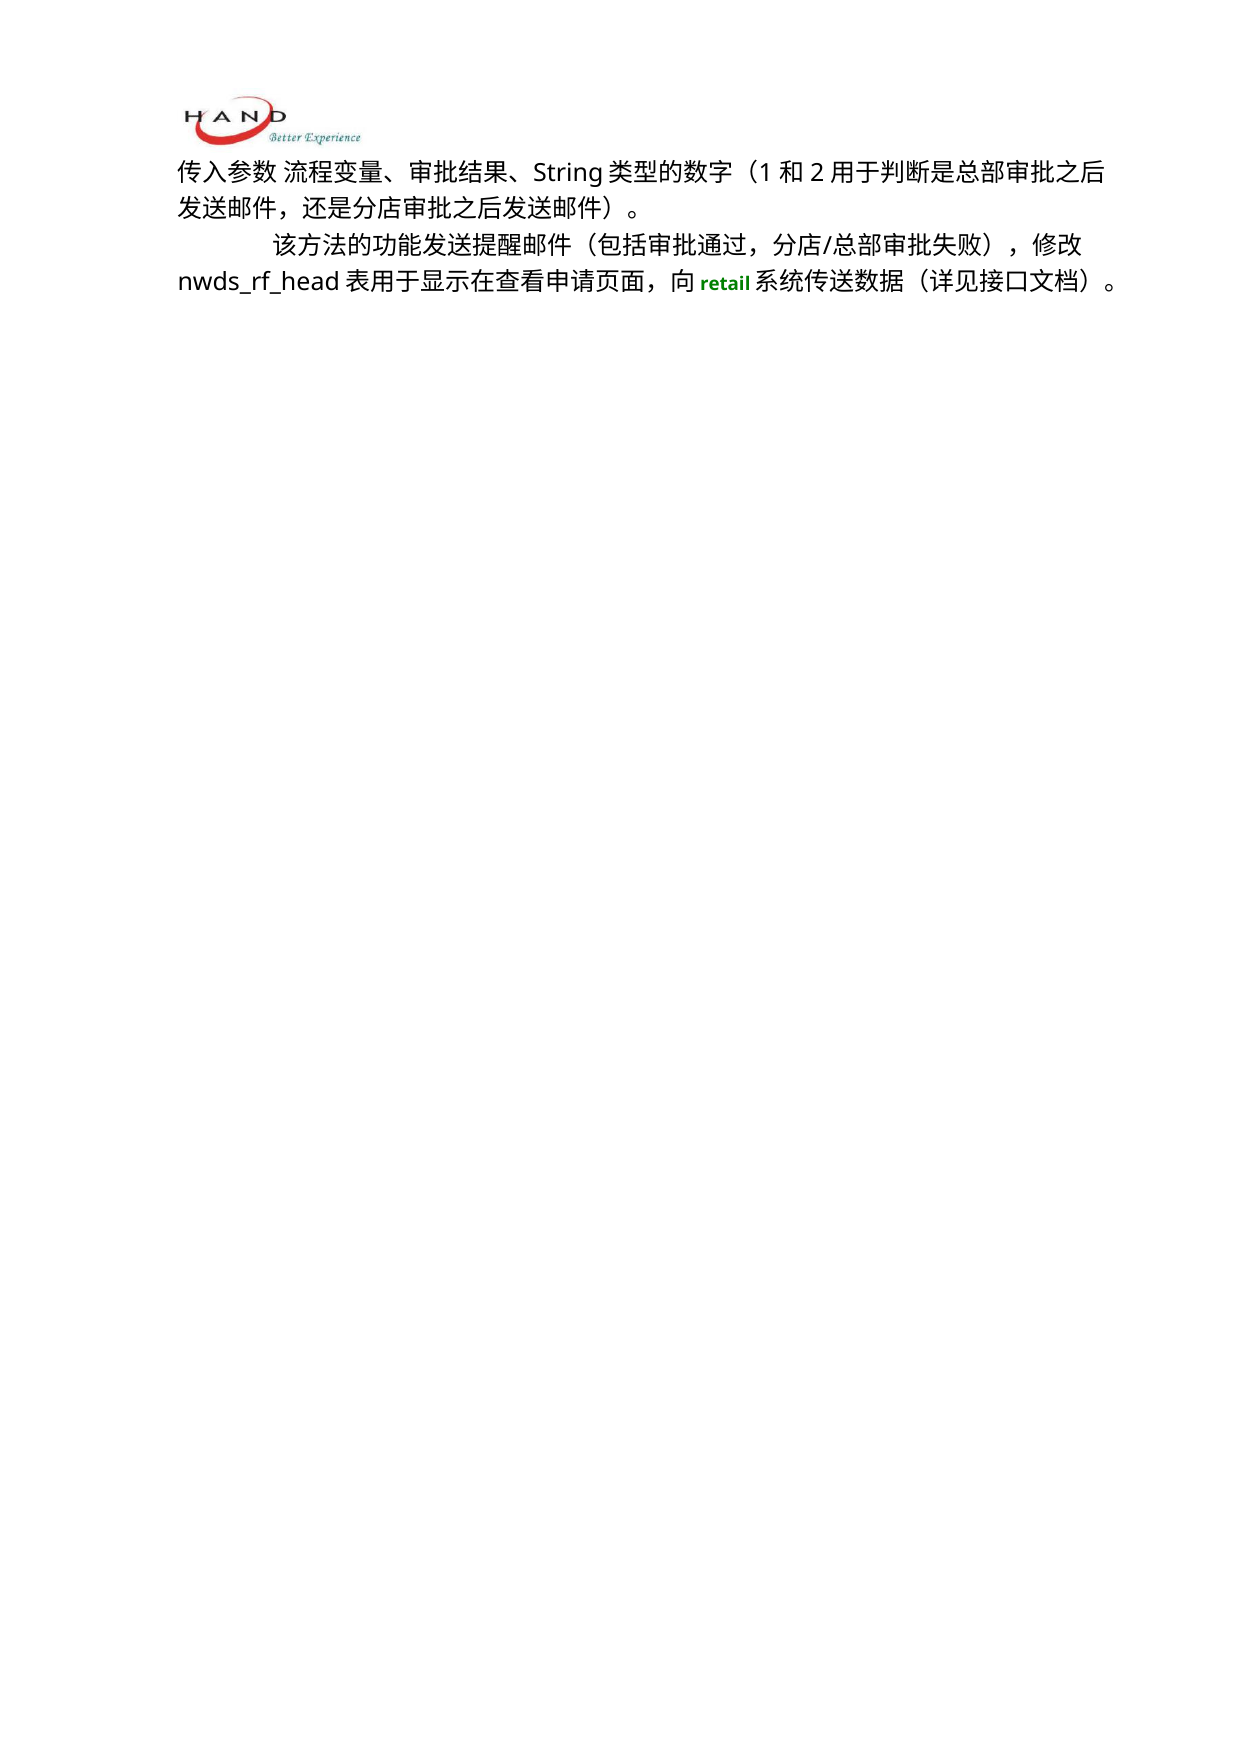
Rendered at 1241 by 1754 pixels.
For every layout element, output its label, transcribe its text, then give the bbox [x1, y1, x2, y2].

text 该方法的功能发送提醒邮件（包括审批通过，分店/总部审批失败），修改nwds_rf_head表用于显示在查看申请页面，向retail系统传送数据（详见接口文档）。 [177, 225, 1122, 298]
picture [177, 88, 367, 153]
